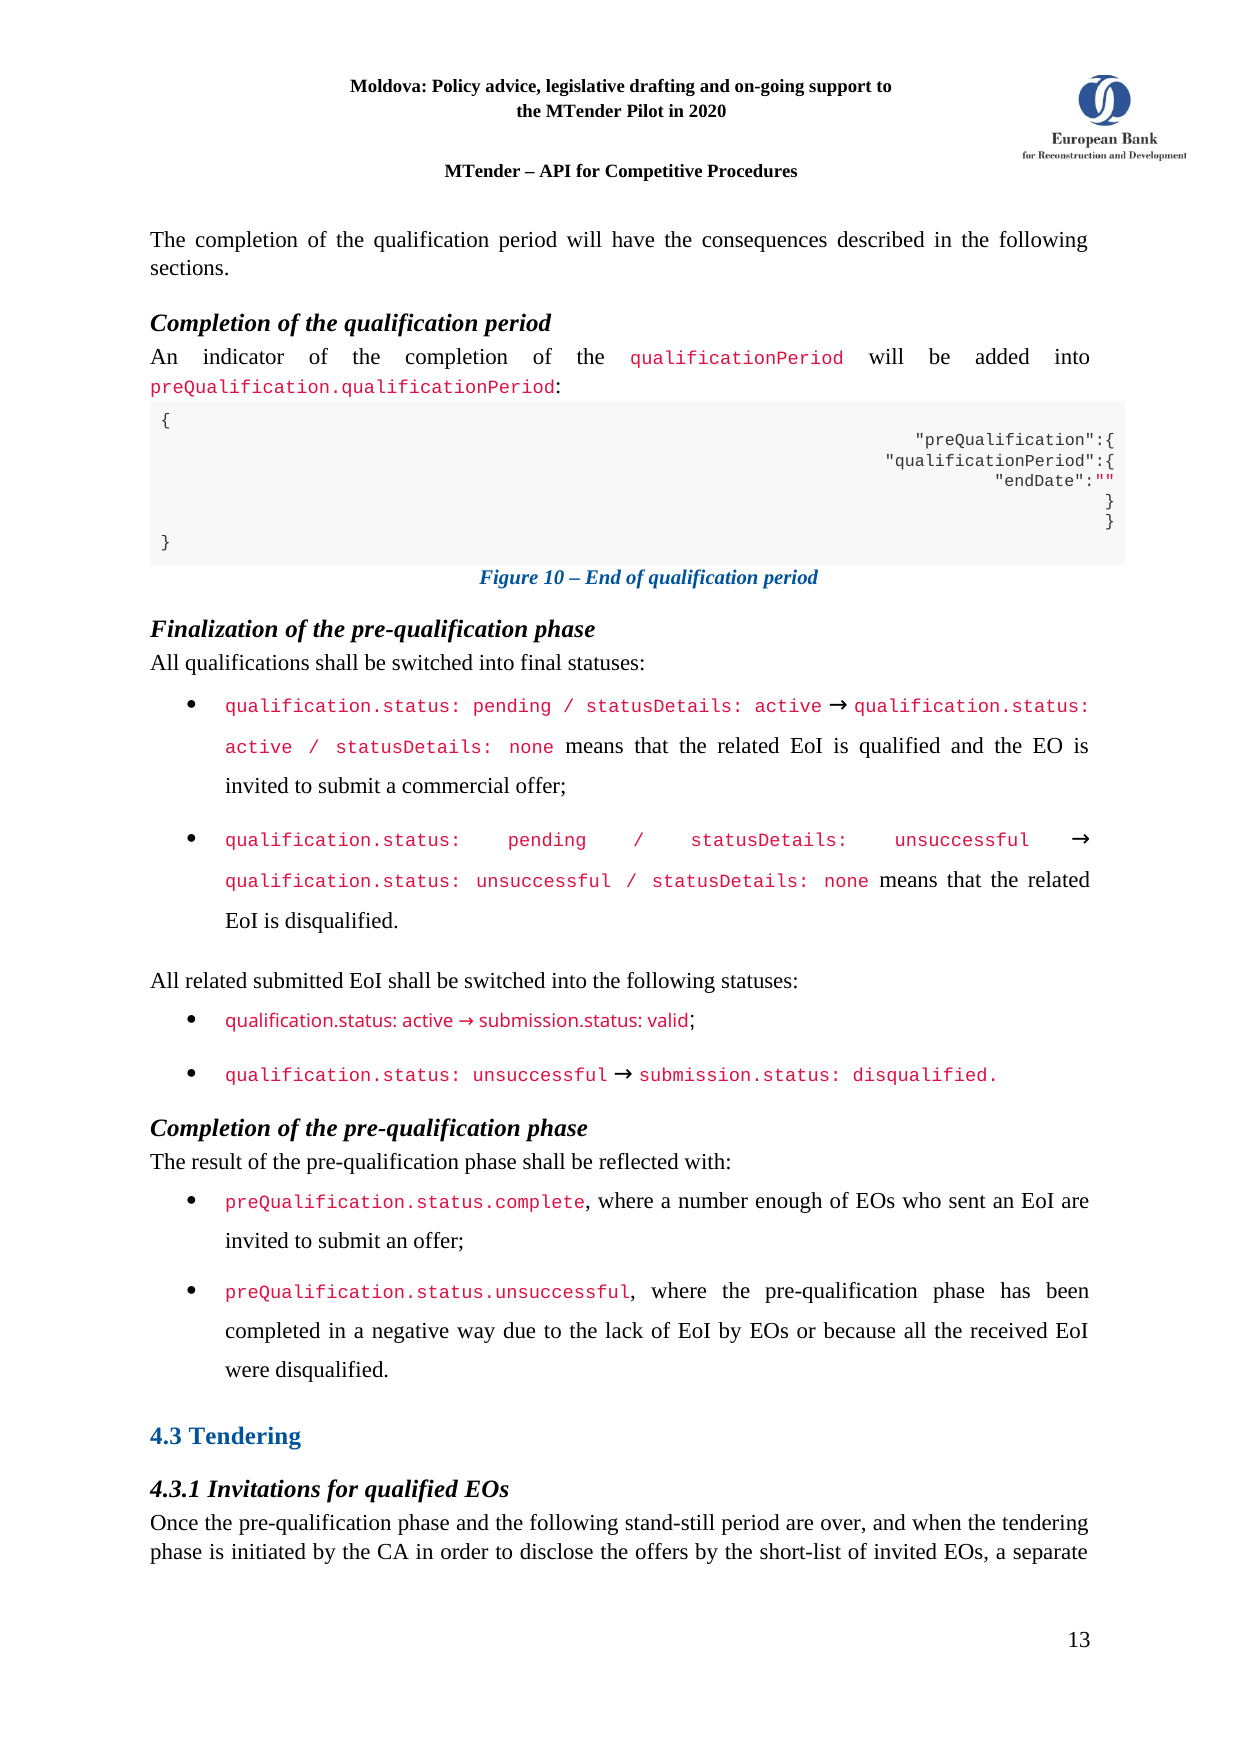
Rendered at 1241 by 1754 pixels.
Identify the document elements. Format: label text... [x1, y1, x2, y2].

picture [1022, 75, 1187, 161]
text The result of the pre-qualification phase shall be reflected with: [150, 1148, 1090, 1174]
table_header { "preQualification":{ "qualificationPeriod":{ "endDate":"" } } } [150, 401, 1125, 565]
text The completion of the qualification period will have the consequences described in the following sections. [150, 226, 1090, 281]
text Figure 10 – End of qualification period [150, 565, 1090, 589]
text An indicator of the completion of the qualificationPeriod will be added into preQualification.qualificationPeriod: [150, 343, 1090, 399]
list qualification.status: pending / statusDetails: unsuccessful → qualification.status: unsuccessful / statusDetails: none means that the related EoI is disqualified. [187, 822, 1090, 933]
text All related submitted EoI shall be switched into the following statuses: [150, 967, 1090, 993]
subtitle Completion of the qualification period [150, 308, 1090, 337]
list qualification.status: active → submission.status: valid; [187, 1006, 1090, 1033]
text All qualifications shall be switched into final statuses: [150, 649, 1090, 675]
list preQualification.status.unsuccessful, where the pre-qualification phase has been completed in a negative way due to the lack of EoI by EOs or because all the received EoI were disqualified. [187, 1277, 1090, 1383]
list qualification.status: unsuccessful → submission.status: disqualified. [187, 1057, 1090, 1088]
subtitle Tendering [150, 1421, 1090, 1449]
list preQualification.status.complete, where a number enough of EOs who sent an EoI are invited to submit an offer; [187, 1187, 1090, 1253]
subtitle Finalization of the pre-qualification phase [150, 614, 1090, 642]
subtitle Invitations for qualified EOs [150, 1474, 1090, 1503]
subtitle Completion of the pre-qualification phase [150, 1113, 1090, 1142]
list qualification.status: pending / statusDetails: active → qualification.status: active / statusDetails: none means that the related EoI is qualified and the EO is invited to submit a commercial offer; [187, 688, 1090, 798]
